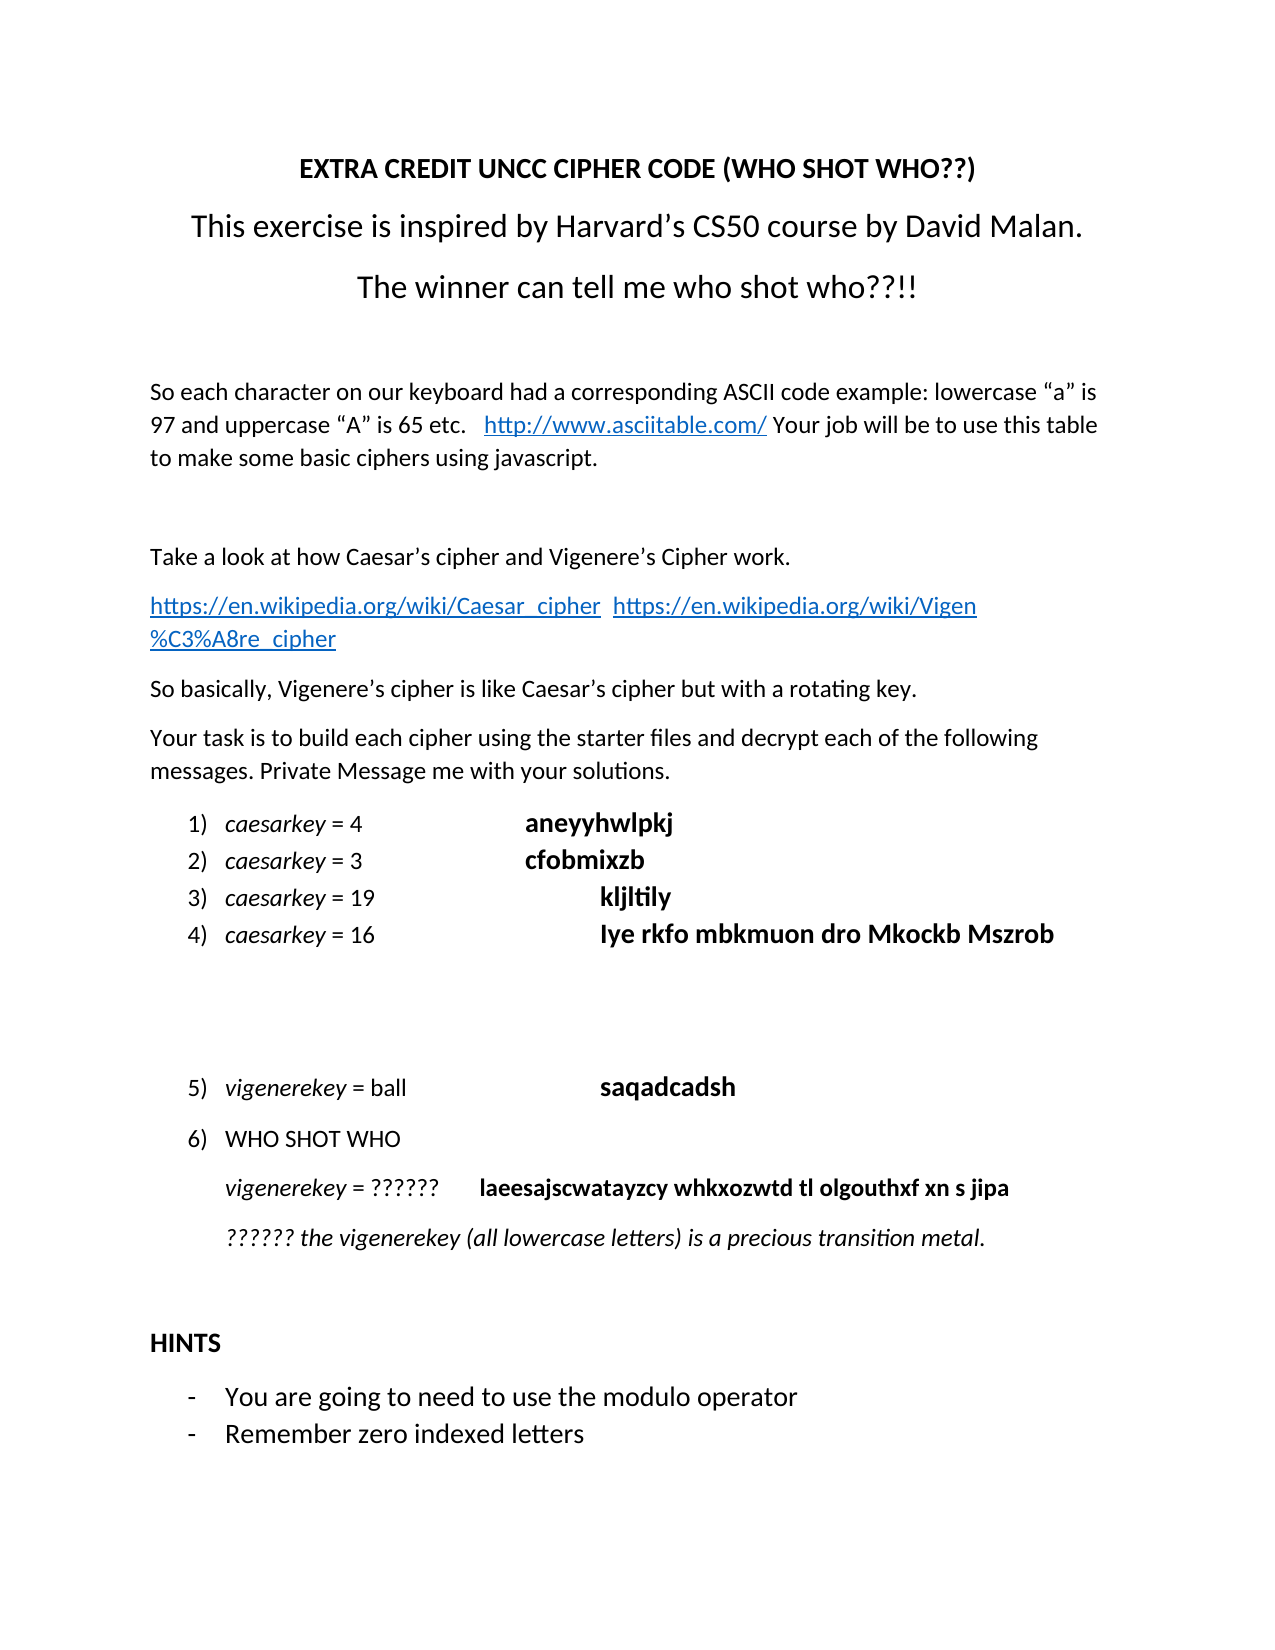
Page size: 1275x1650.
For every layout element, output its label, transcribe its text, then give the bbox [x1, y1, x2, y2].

list caesarkey = 3 cfobmixzb [187, 842, 1125, 877]
list caesarkey = 16 Iye rkfo mbkmuon dro Mkockb Mszrob [187, 916, 1125, 951]
text EXTRA CREDIT UNCC CIPHER CODE (WHO SHOT WHO??) [150, 150, 1125, 186]
text This exercise is inspired by Harvard’s CS50 course by David Malan. [150, 205, 1125, 246]
text HINTS [150, 1326, 1125, 1360]
text ?????? the vigenerekey (all lowercase letters) is a precious transition metal. [150, 1222, 1125, 1253]
text vigenerekey = ?????? laeesajscwatayzcy whkxozwtd tl olgouthxf xn s jipa [150, 1173, 1125, 1203]
list caesarkey = 19 kljltily [187, 879, 1125, 914]
text So each character on our keyboard had a corresponding ASCII code example: lowercase “a” is 97 and uppercase “A” is 65 etc. http://www.asciitable.com/ Your job will be to use this table to make some basic ciphers using javascript. [150, 376, 1125, 472]
text 5) vigenerekey = ball saqadcadsh [150, 1069, 1125, 1104]
list Remember zero indexed letters [187, 1416, 1125, 1451]
text Your task is to build each cipher using the starter files and decrypt each of the following messages. Private Message me with your solutions. [150, 723, 1125, 786]
list You are going to need to use the modulo operator [187, 1379, 1125, 1414]
text The winner can tell me who shot who??!! [150, 266, 1125, 306]
text https://en.wikipedia.org/wiki/Caesar_cipher https://en.wikipedia.org/wiki/Vigen%C3%A8re_cipher [150, 591, 1125, 654]
list WHO SHOT WHO [187, 1123, 1125, 1153]
list caesarkey = 4 aneyyhwlpkj [187, 805, 1125, 839]
text So basically, Vigenere’s cipher is like Caesar’s cipher but with a rotating key. [150, 673, 1125, 703]
text Take a look at how Caesar’s cipher and Vigenere’s Cipher work. [150, 541, 1125, 571]
